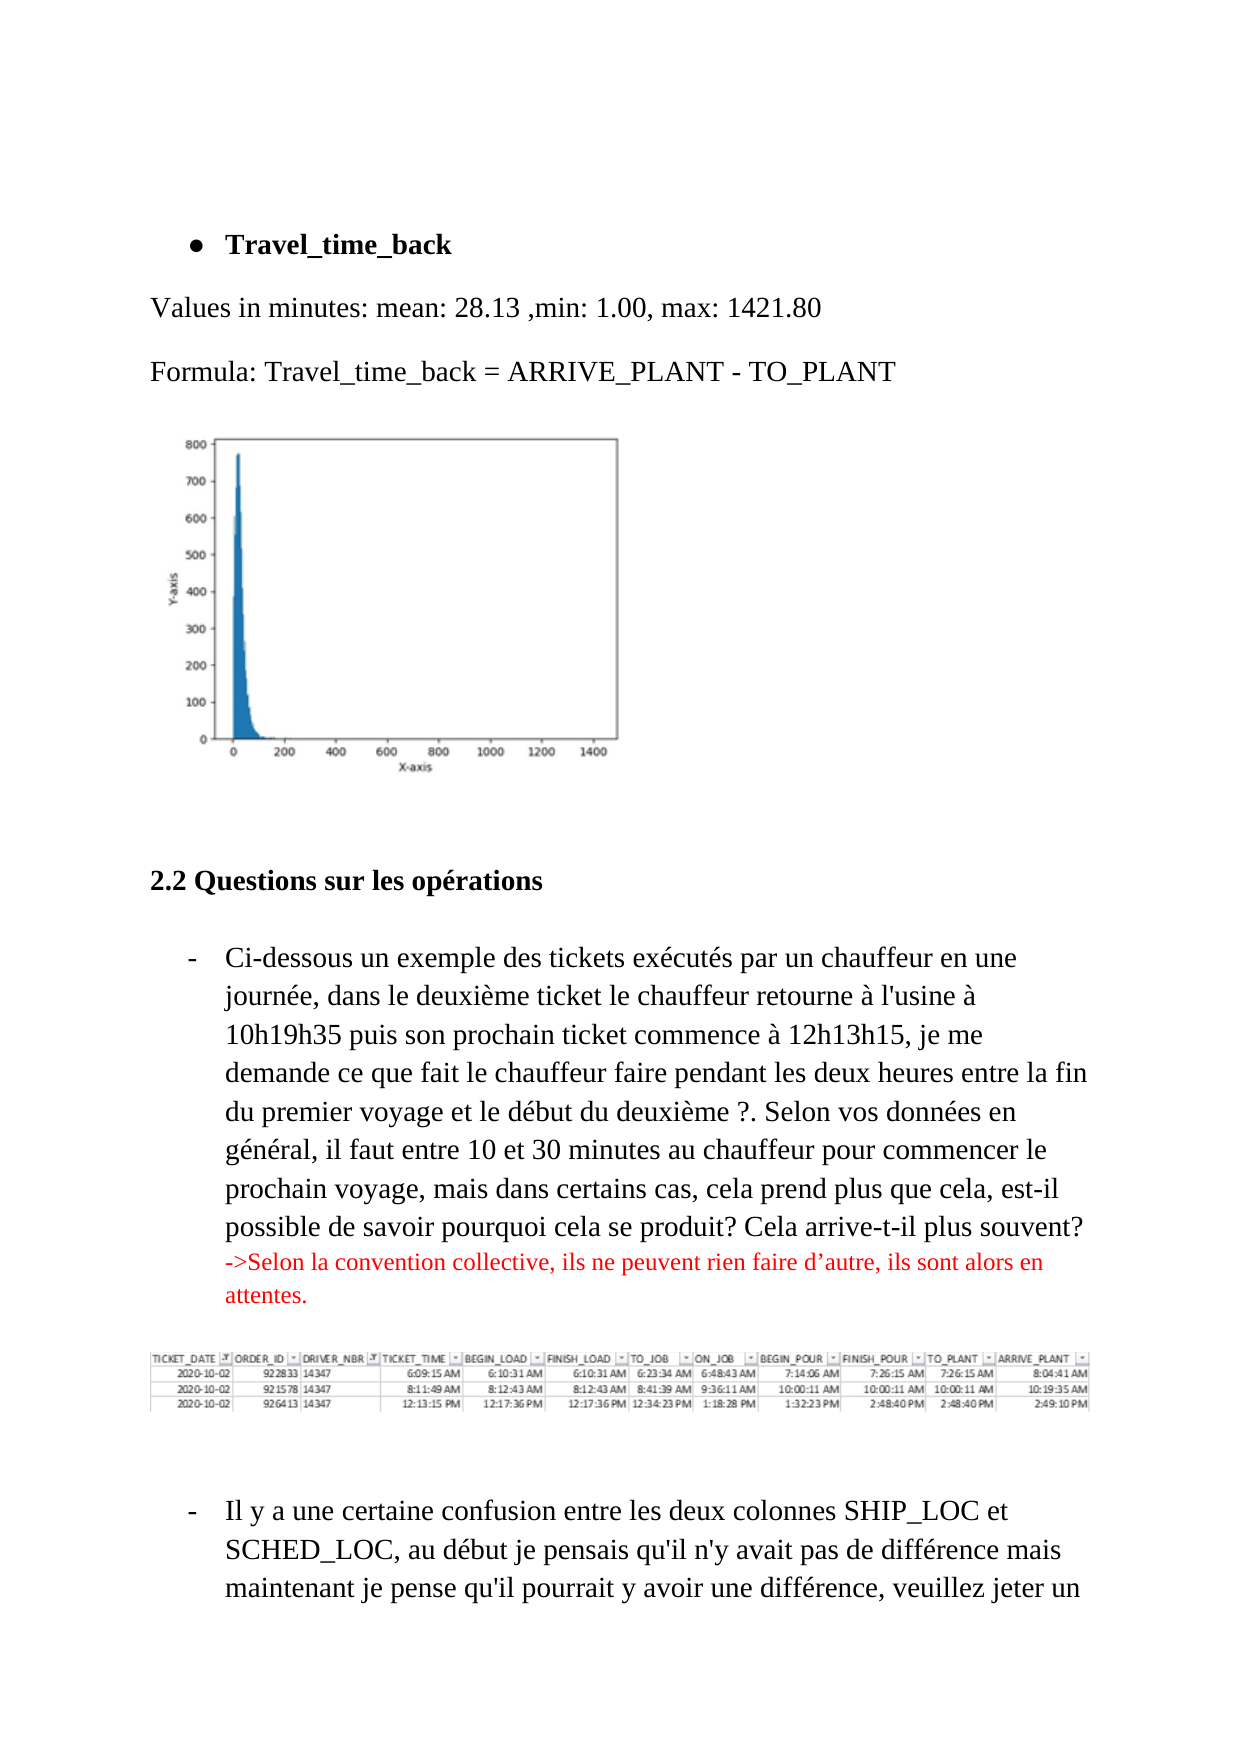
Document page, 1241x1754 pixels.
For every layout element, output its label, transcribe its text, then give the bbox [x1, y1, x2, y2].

text Formula: Travel_time_back = ARRIVE_PLANT - TO_PLANT [150, 354, 1090, 388]
picture [150, 392, 669, 782]
list Travel_time_back [187, 227, 1090, 261]
text Values in minutes: mean: 28.13 ,min: 1.00, max: 1421.80 [150, 291, 1090, 324]
list Ci-dessous un exemple des tickets exécutés par un chauffeur en une journée, dans le deuxième ticket le chauffeur retourne à l'usine à 10h19h35 puis son prochain ticket commence à 12h13h15, je me demande ce que fait le chauffeur faire pendant les deux heures entre la fin du premier voyage et le début du deuxième ?. Selon vos données en général, il faut entre 10 et 30 minutes au chauffeur pour commencer le prochain voyage, mais dans certains cas, cela prend plus que cela, est-il possible de savoir pourquoi cela se produit? Cela arrive-t-il plus souvent? ->Selon la convention collective, ils ne peuvent rien faire d’autre, ils sont alors en attentes. [187, 940, 1090, 1309]
text 2.2 Questions sur les opérations [150, 863, 1090, 896]
picture [150, 1352, 1091, 1413]
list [187, 1493, 1090, 1604]
